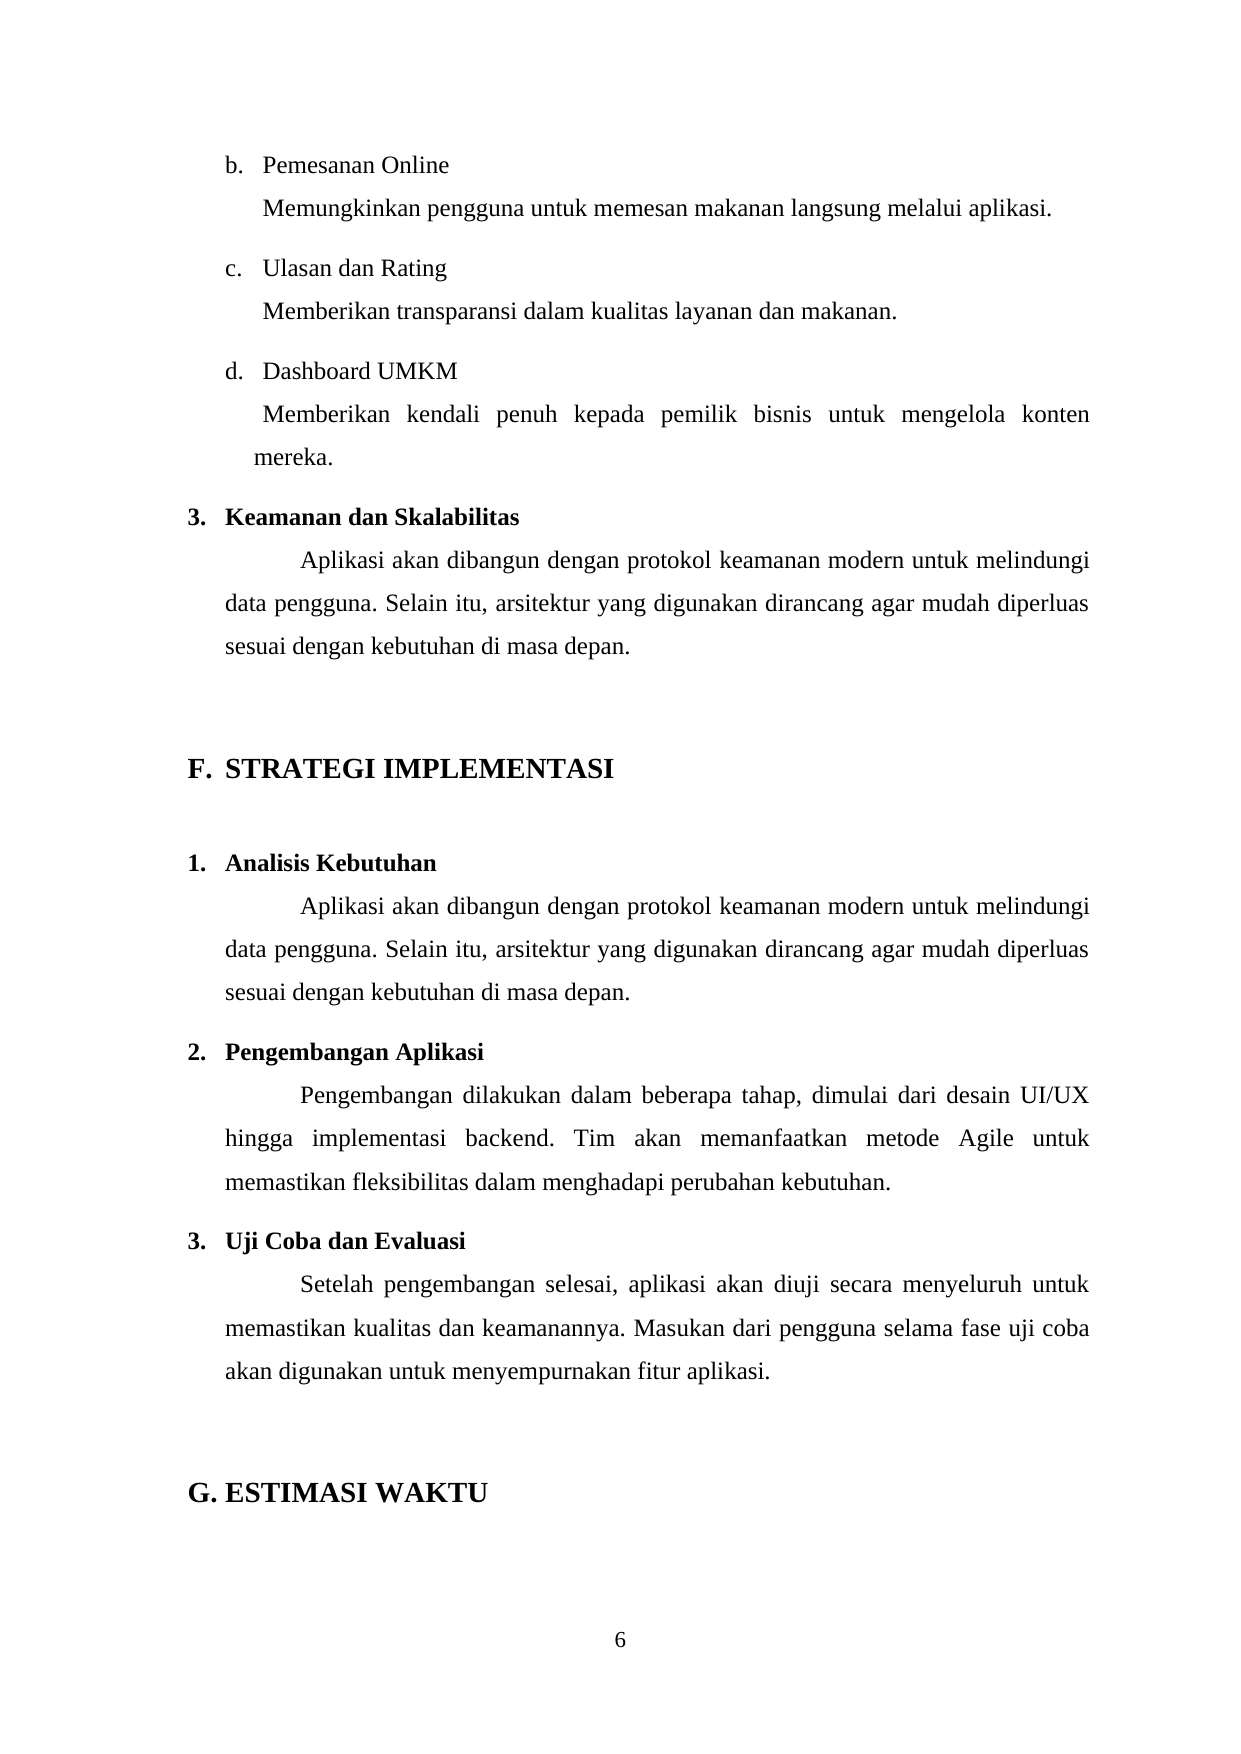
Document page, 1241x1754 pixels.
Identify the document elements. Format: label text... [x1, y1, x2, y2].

text Aplikasi akan dibangun dengan protokol keamanan modern untuk melindungi data pengguna. Selain itu, arsitektur yang digunakan dirancang agar mudah diperluas sesuai dengan kebutuhan di masa depan. [225, 545, 1090, 660]
subtitle ESTIMASI WAKTU [187, 1475, 1090, 1509]
subtitle Analisis Kebutuhan [187, 848, 1090, 877]
subtitle Uji Coba dan Evaluasi [187, 1226, 1090, 1255]
subtitle STRATEGI IMPLEMENTASI [187, 751, 1090, 784]
text Setelah pengembangan selesai, aplikasi akan diuji secara menyeluruh untuk memastikan kualitas dan keamanannya. Masukan dari pengguna selama fase uji coba akan digunakan untuk menyempurnakan fitur aplikasi. [225, 1269, 1090, 1384]
text Memberikan kendali penuh kepada pemilik bisnis untuk mengelola konten mereka. [253, 399, 1090, 471]
subtitle Dashboard UMKM [225, 356, 1090, 384]
subtitle Pemesanan Online [225, 150, 1090, 179]
subtitle Pengembangan Aplikasi [187, 1037, 1090, 1066]
text Memungkinkan pengguna untuk memesan makanan langsung melalui aplikasi. [253, 193, 1090, 222]
text Aplikasi akan dibangun dengan protokol keamanan modern untuk melindungi data pengguna. Selain itu, arsitektur yang digunakan dirancang agar mudah diperluas sesuai dengan kebutuhan di masa depan. [225, 891, 1090, 1006]
subtitle Ulasan dan Rating [225, 253, 1090, 282]
subtitle Keamanan dan Skalabilitas [187, 502, 1090, 531]
text Pengembangan dilakukan dalam beberapa tahap, dimulai dari desain UI/UX hingga implementasi backend. Tim akan memanfaatkan metode Agile untuk memastikan fleksibilitas dalam menghadapi perubahan kebutuhan. [225, 1080, 1090, 1195]
text Memberikan transparansi dalam kualitas layanan dan makanan. [253, 296, 1090, 325]
